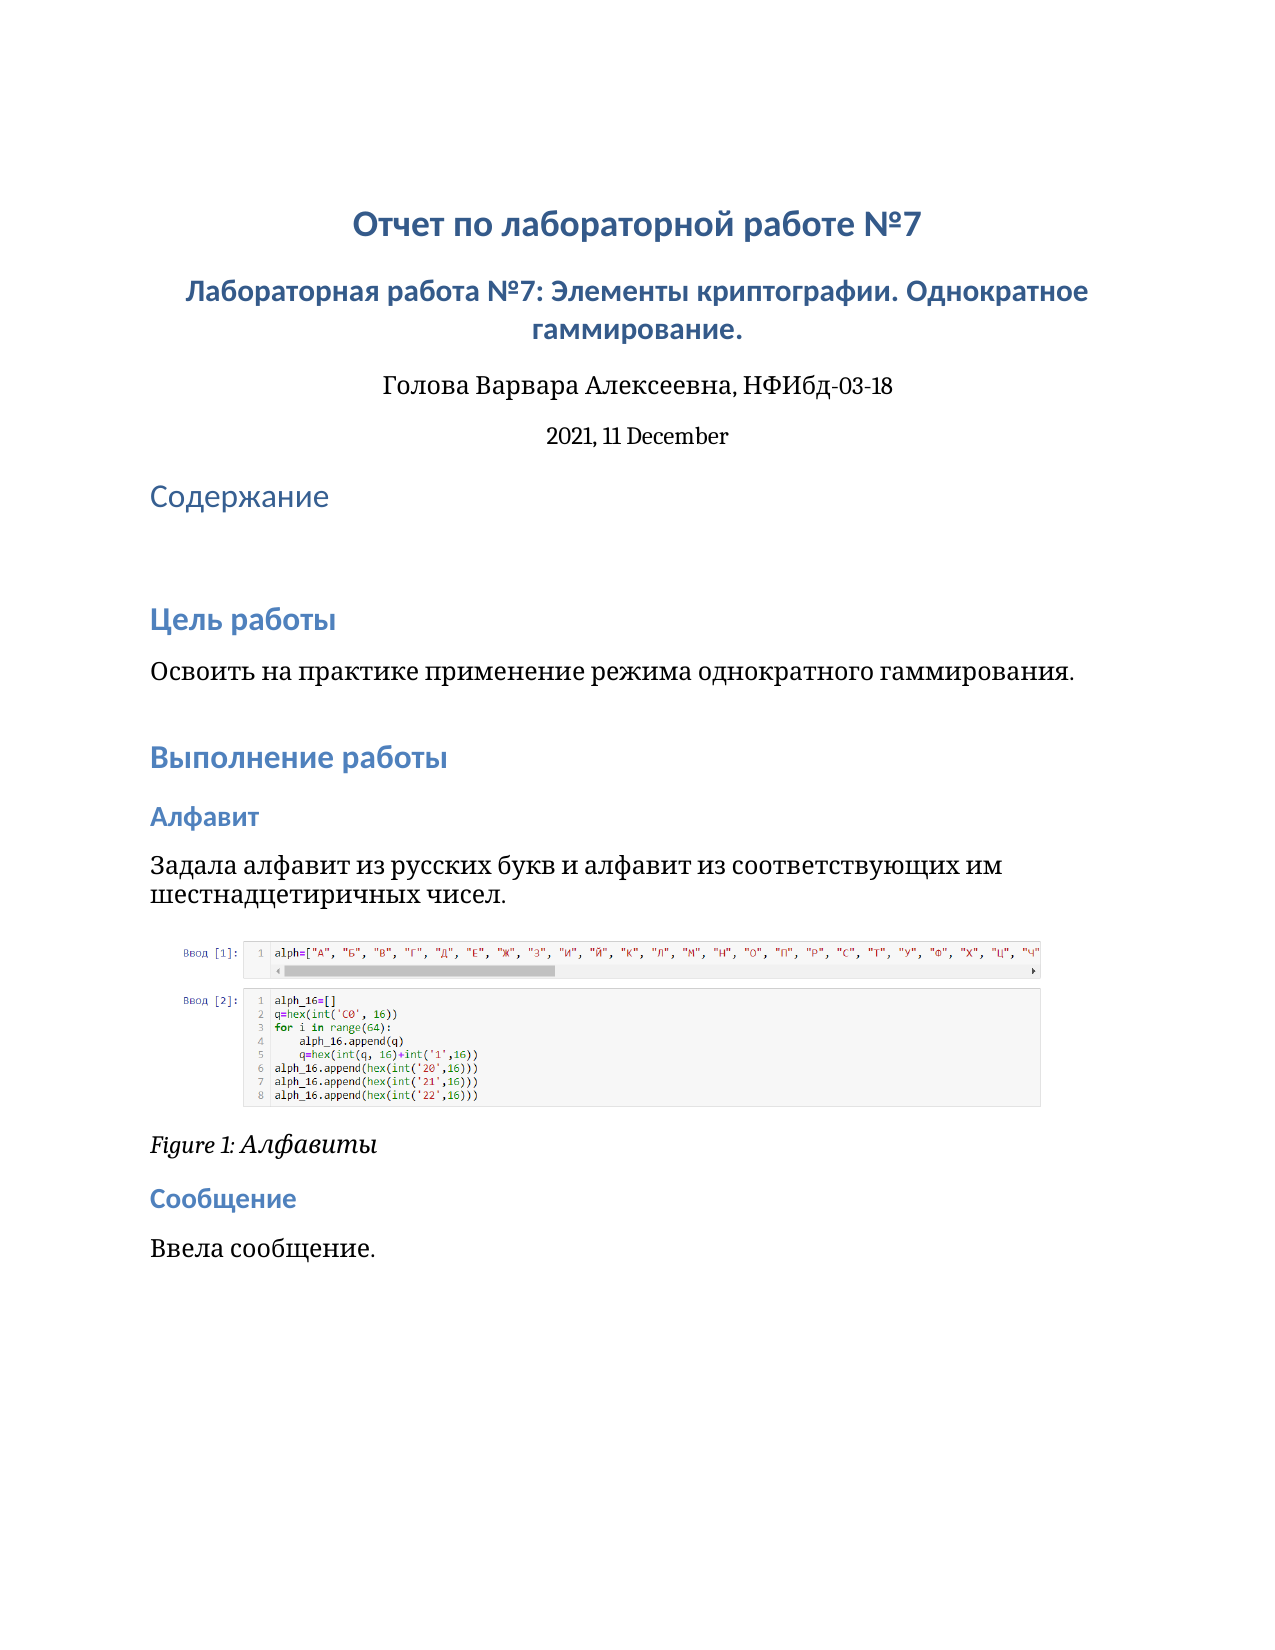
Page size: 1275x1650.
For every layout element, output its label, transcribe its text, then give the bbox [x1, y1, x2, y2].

text Освоить на практике применение режима однократного гаммирования. [150, 658, 1125, 686]
picture [168, 928, 1044, 1110]
text Figure 1: Алфавиты [150, 1131, 1125, 1159]
subtitle Цель работы [150, 598, 1125, 639]
title Отчет по лабораторной работе №7 [150, 200, 1125, 246]
subtitle Выполнение работы [150, 736, 1125, 777]
subtitle Сообщение [150, 1180, 1125, 1216]
text Ввела сообщение. [150, 1235, 1125, 1263]
subtitle Алфавит [150, 798, 1125, 833]
text 2021, 11 December [150, 422, 1125, 450]
subtitle Лабораторная работа №7: Элементы криптографии. Однократное гаммирование. [150, 271, 1125, 347]
text Задала алфавит из русских букв и алфавит из соответствующих им шестнадцетиричных чисел. [150, 852, 1125, 910]
text Голова Варвара Алексеевна, НФИбд-03-18 [150, 372, 1125, 401]
